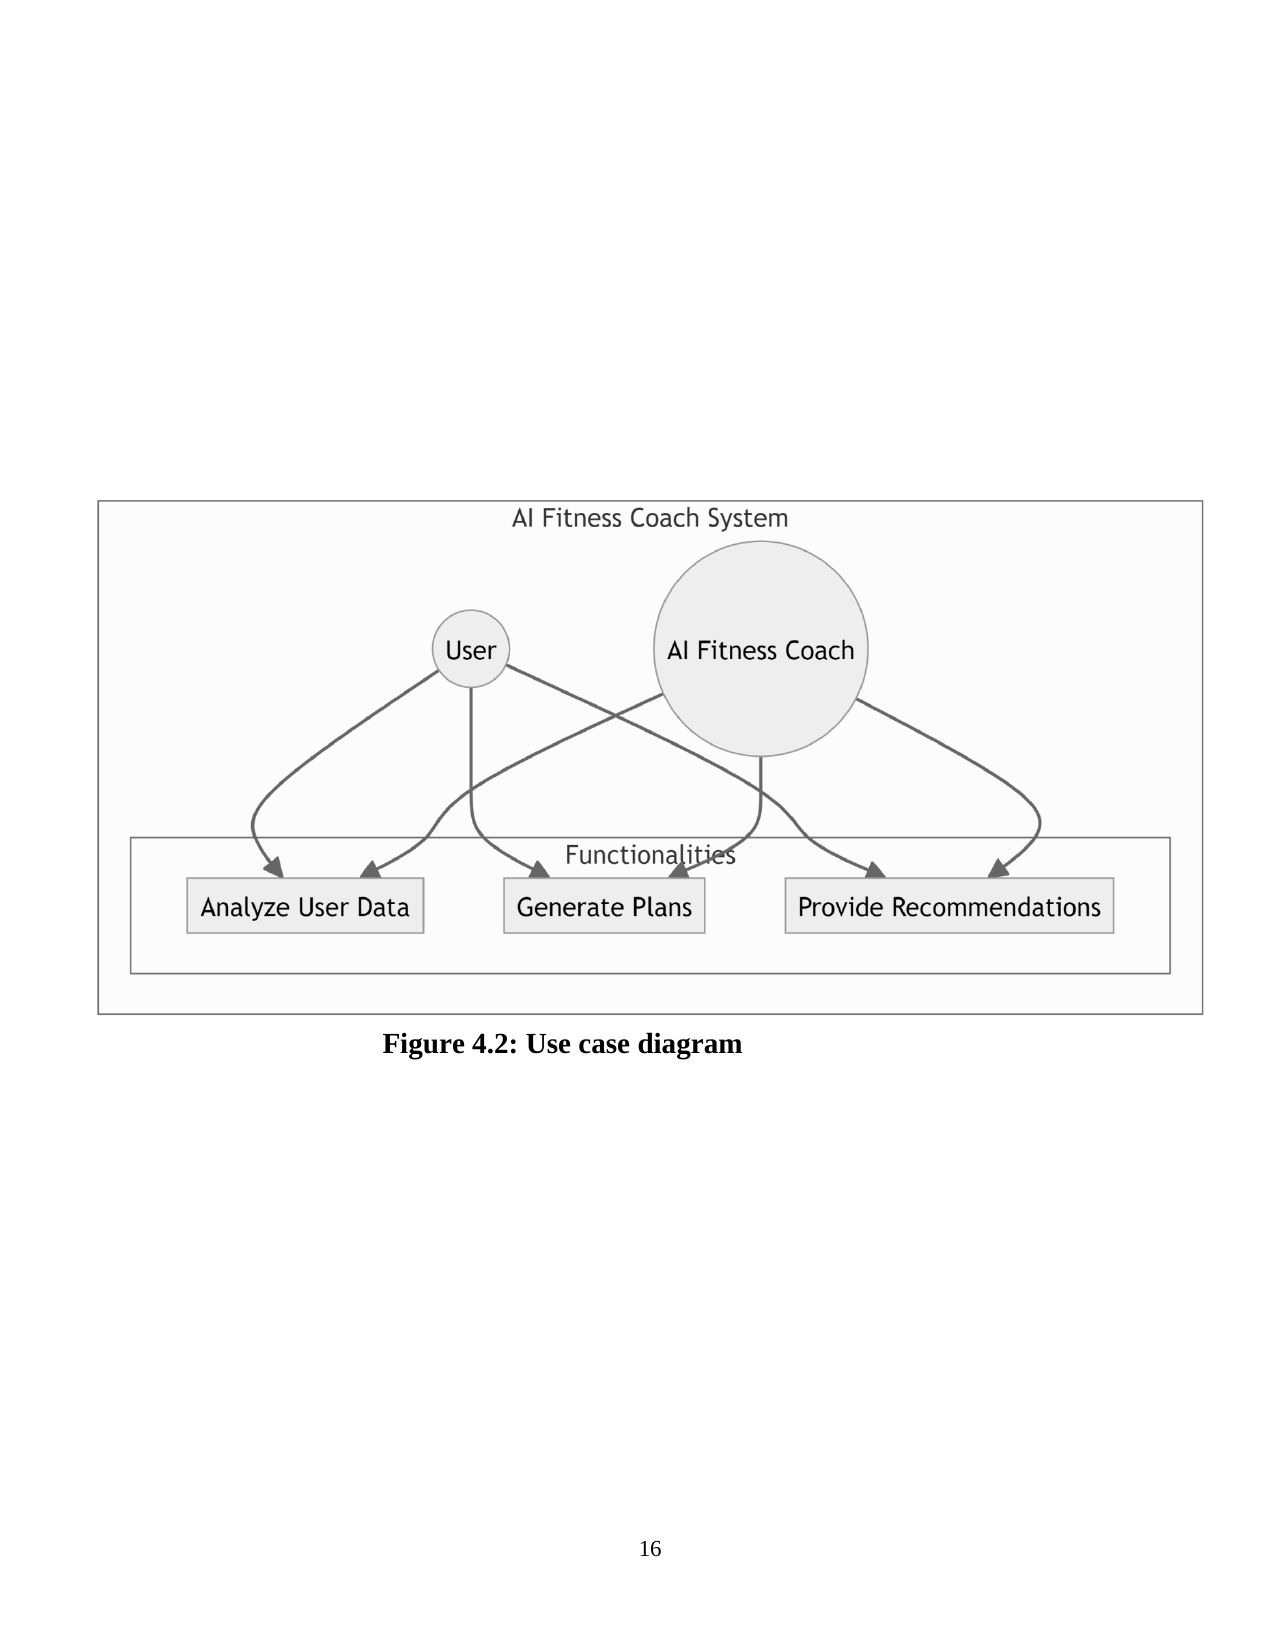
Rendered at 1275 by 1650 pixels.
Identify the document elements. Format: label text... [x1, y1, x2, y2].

picture [85, 488, 1215, 1027]
subtitle Figure 4.2: Use case diagram [382, 1027, 1214, 1060]
